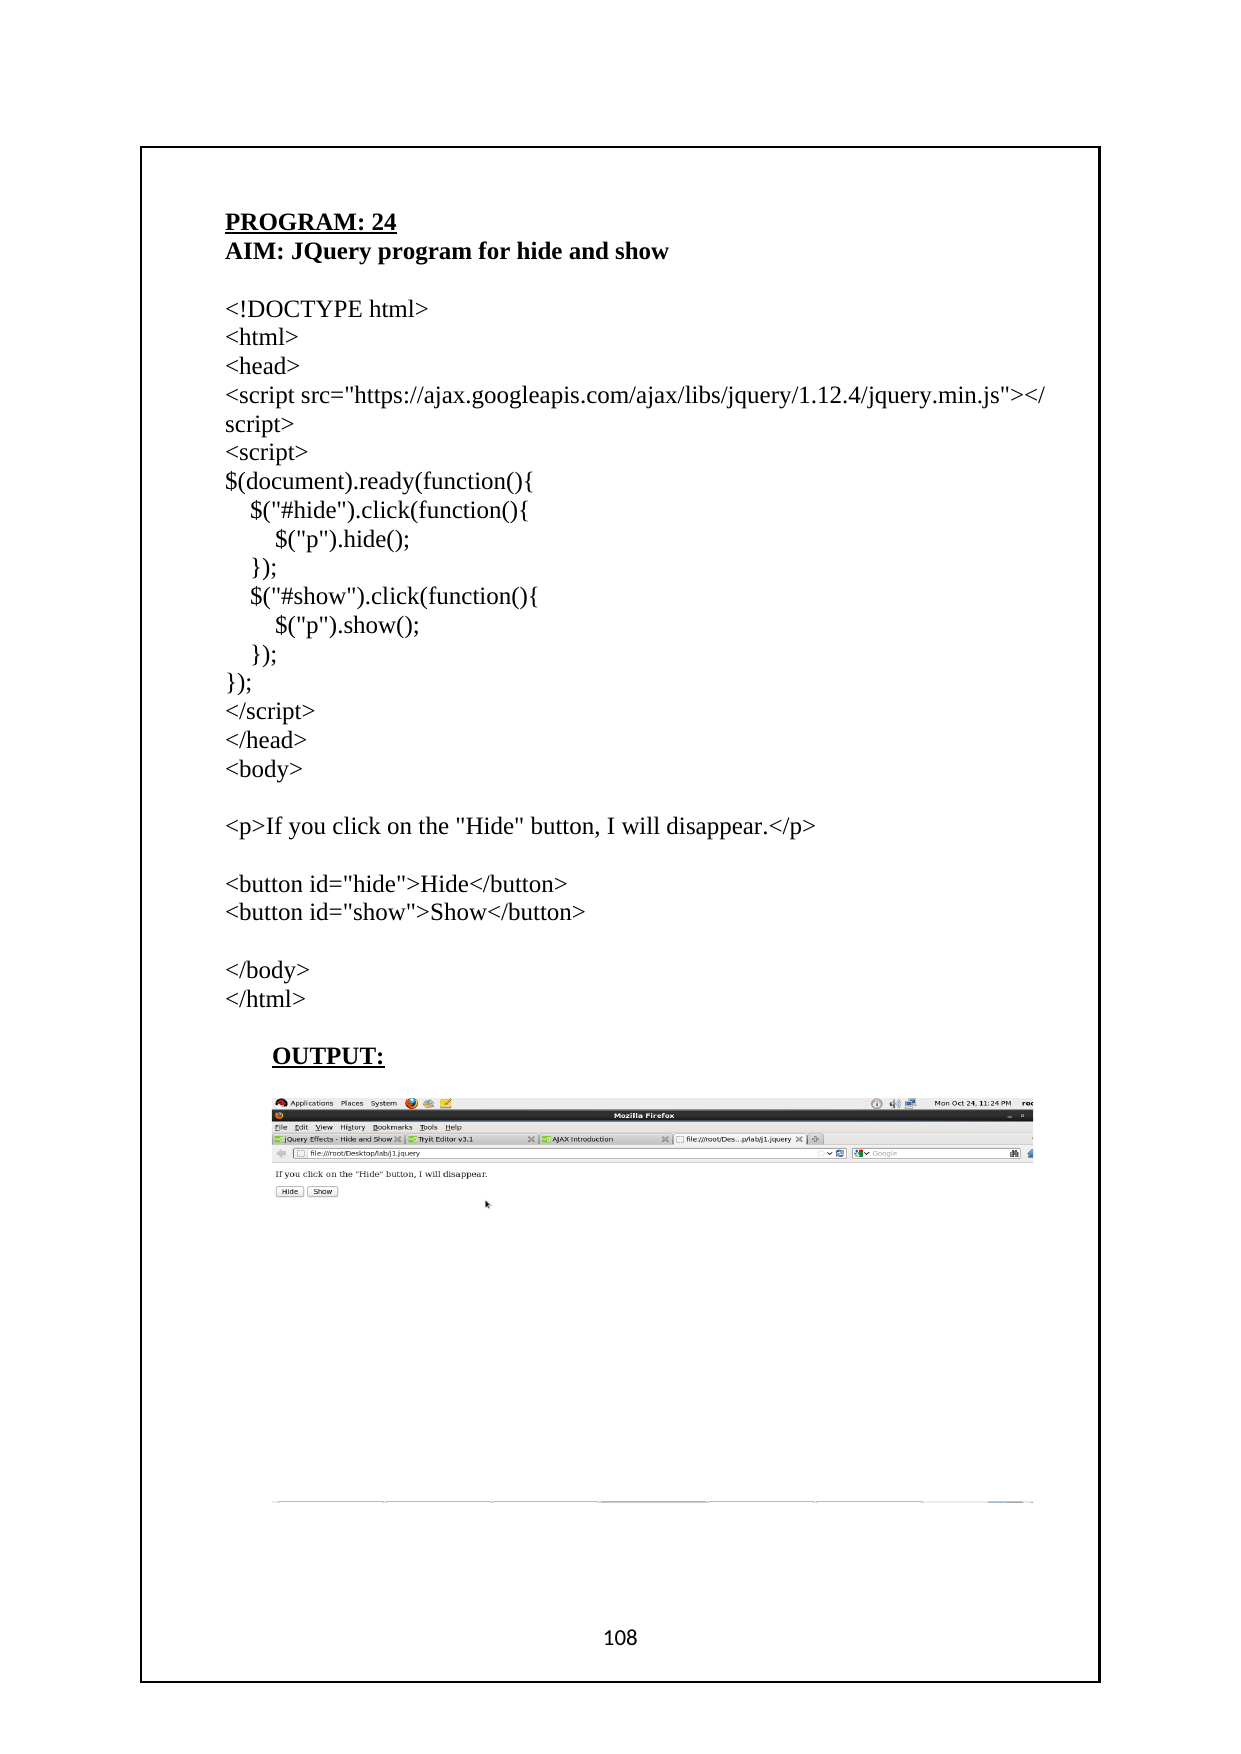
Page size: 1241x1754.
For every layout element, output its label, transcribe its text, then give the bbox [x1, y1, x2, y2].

text <script> [225, 437, 1090, 466]
text </body> [225, 955, 1090, 984]
text $("#hide").click(function(){ [225, 495, 1090, 524]
text <p>If you click on the "Hide" button, I will disappear.</p> [225, 811, 1090, 840]
text }); [225, 552, 1090, 581]
text $(document).ready(function(){ [225, 466, 1090, 495]
text </script> [225, 696, 1090, 725]
text $("p").hide(); [225, 524, 1090, 552]
text <html> [225, 322, 1090, 351]
text </head> [225, 725, 1090, 754]
text <head> [225, 351, 1090, 380]
text }); [225, 667, 1090, 696]
text OUTPUT: [225, 1041, 1090, 1070]
text PROGRAM: 24 [150, 207, 1090, 236]
picture [271, 1098, 1034, 1503]
text <button id="hide">Hide</button> [225, 869, 1090, 897]
text </html> [225, 984, 1090, 1012]
text <body> [225, 754, 1090, 782]
text $("p").show(); [225, 610, 1090, 639]
text <button id="show">Show</button> [225, 897, 1090, 926]
text <!DOCTYPE html> [225, 294, 1090, 322]
text $("#show").click(function(){ [225, 581, 1090, 610]
text AIM: JQuery program for hide and show [225, 236, 1090, 265]
text }); [225, 639, 1090, 667]
text <script src="https://ajax.googleapis.com/ajax/libs/jquery/1.12.4/jquery.min.js"></script> [225, 380, 1090, 437]
